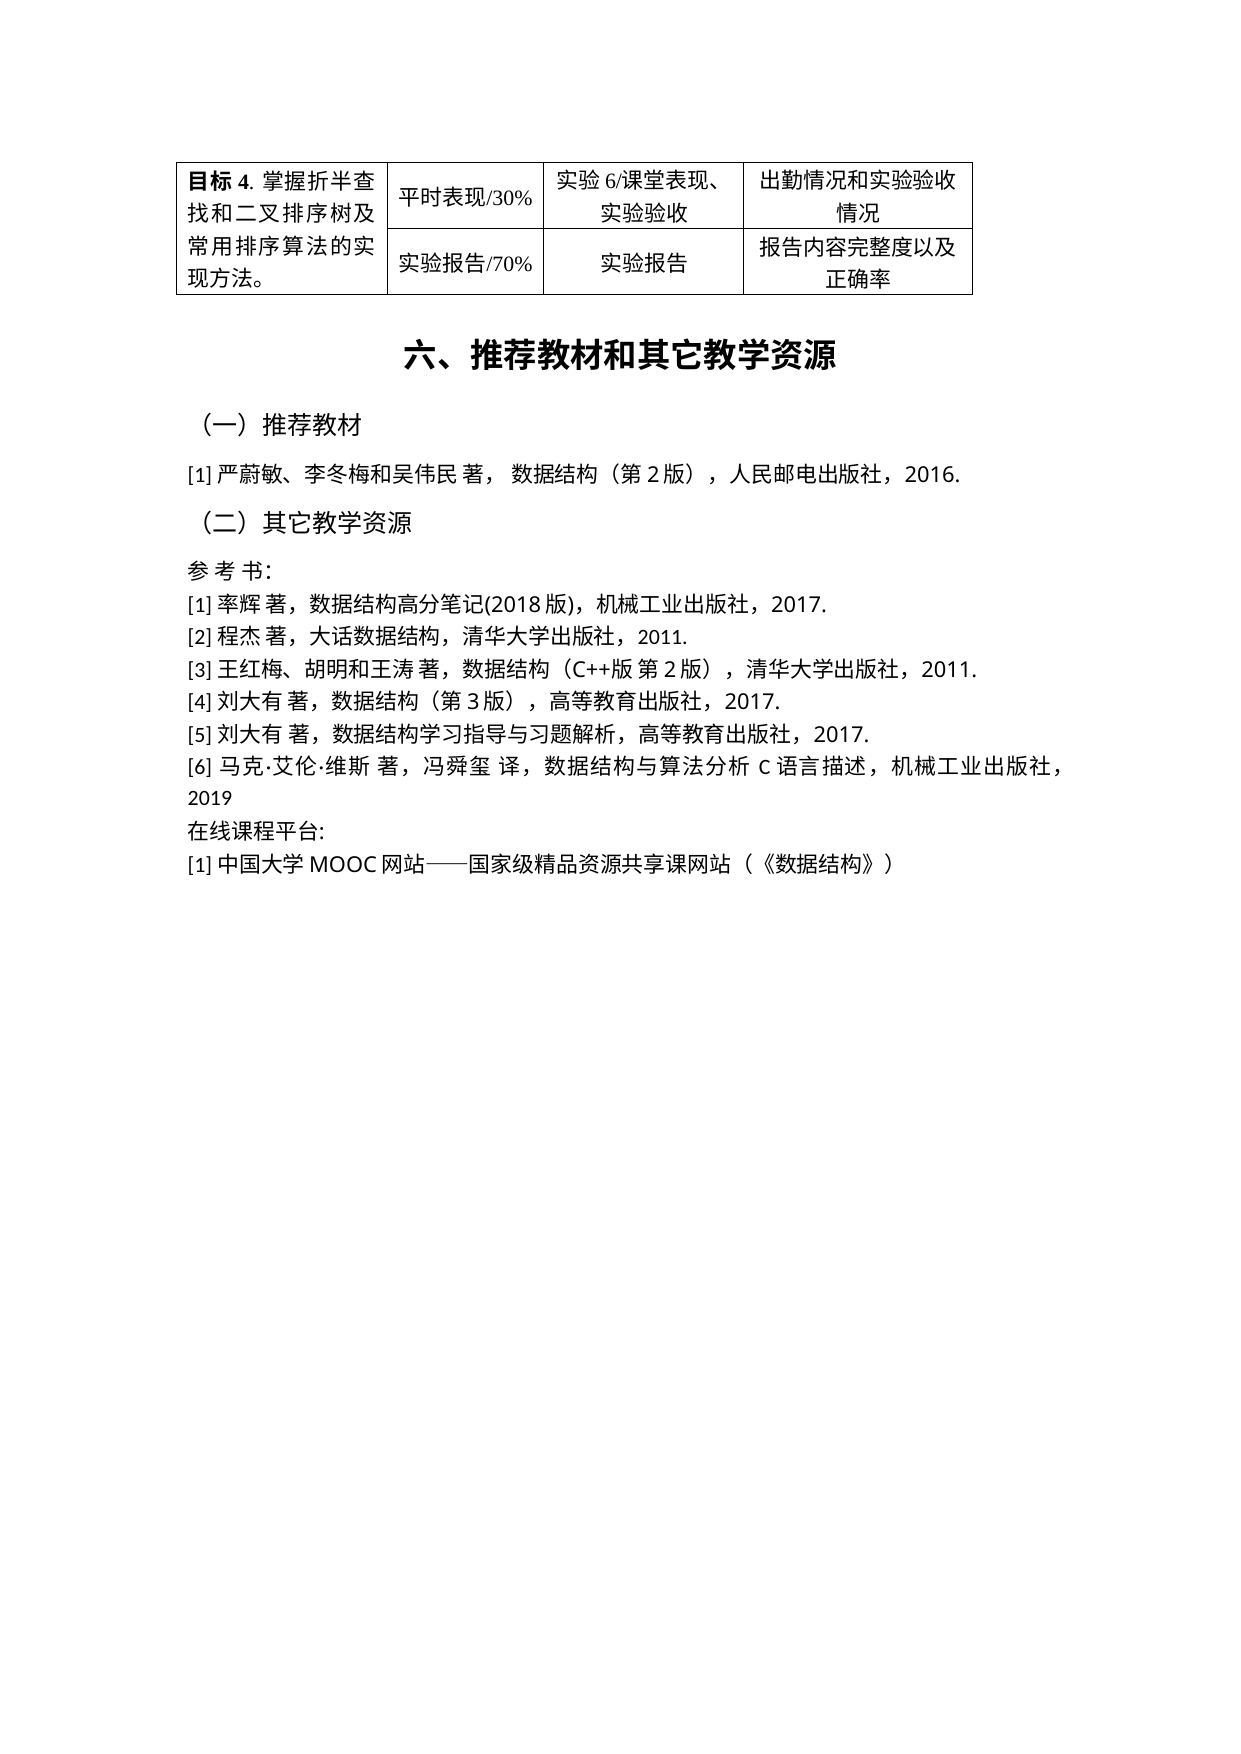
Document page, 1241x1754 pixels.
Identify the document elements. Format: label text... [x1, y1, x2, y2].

table_cell 实验报告/70% [388, 229, 543, 294]
table_cell 出勤情况和实验验收情况 [744, 163, 972, 228]
text [4] 刘大有 著，数据结构（第3版），高等教育出版社，2017. [187, 684, 1053, 716]
text 参 考 书： [187, 554, 1053, 586]
table_cell 实验报告 [544, 229, 743, 294]
text 在线课程平台: [187, 814, 1053, 846]
text [1] 中国大学MOOC网站——国家级精品资源共享课网站（《数据结构》） [187, 846, 1053, 879]
text [5] 刘大有 著，数据结构学习指导与习题解析，高等教育出版社，2017. [187, 716, 1053, 749]
table_cell 平时表现/30% [388, 163, 543, 228]
table_cell 报告内容完整度以及正确率 [744, 229, 972, 294]
table_cell 实验6/课堂表现、实验验收 [544, 163, 743, 228]
text [2] 程杰 著，大话数据结构，清华大学出版社，2011. [187, 619, 1053, 651]
text [6] 马克·艾伦·维斯 著，冯舜玺 译，数据结构与算法分析 C语言描述，机械工业出版社，2019 [187, 749, 1053, 814]
text [1] 率辉 著，数据结构高分笔记(2018版)，机械工业出版社，2017. [187, 586, 1053, 619]
title 六、推荐教材和其它教学资源 [187, 320, 1053, 385]
text [1] 严蔚敏、李冬梅和吴伟民 著， 数据结构（第2版），人民邮电出版社，2016. [187, 456, 1053, 489]
text （一）推荐教材 [187, 391, 1053, 456]
text （二）其它教学资源 [187, 489, 1053, 554]
text [3] 王红梅、胡明和王涛 著，数据结构（C++版 第2版），清华大学出版社，2011. [187, 651, 1053, 684]
table_cell 目标4. 掌握折半查找和二叉排序树及常用排序算法的实现方法。 [177, 163, 387, 294]
